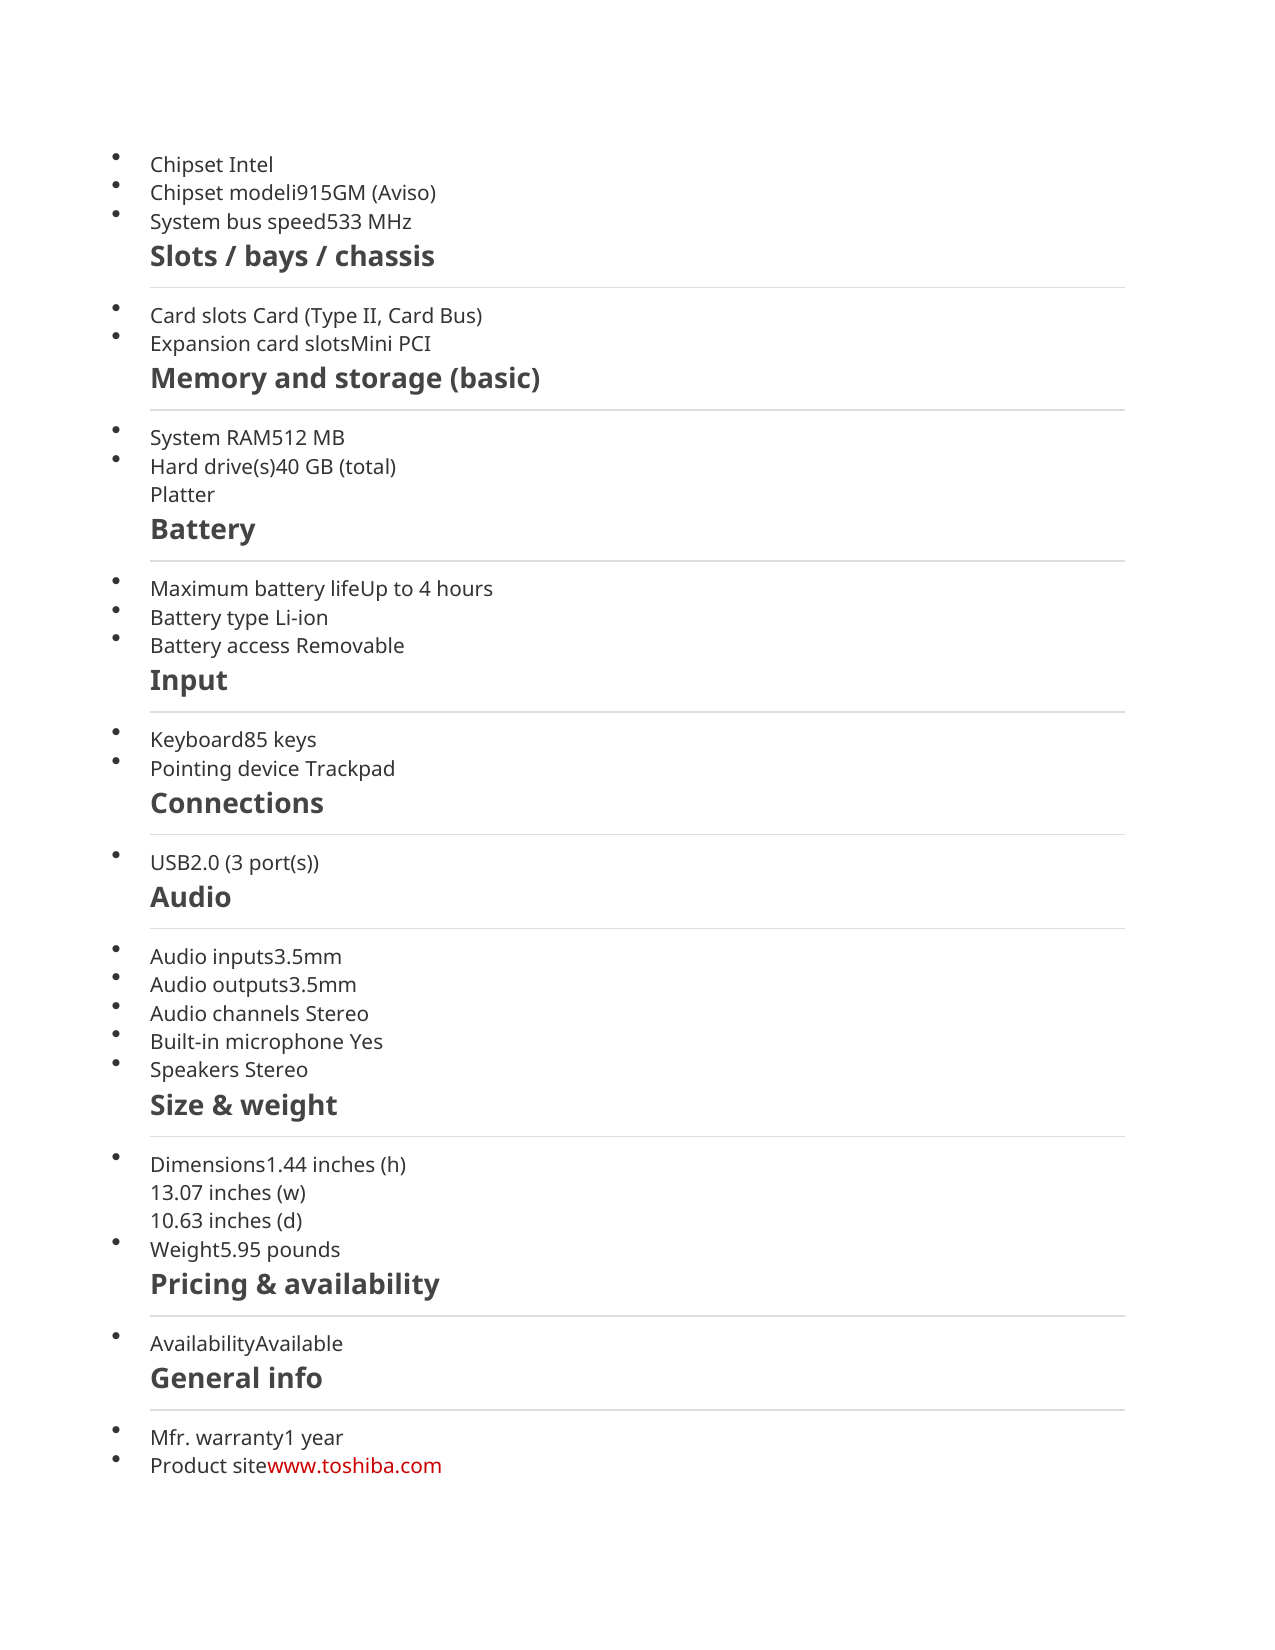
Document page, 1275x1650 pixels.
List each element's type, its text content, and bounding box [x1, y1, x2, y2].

list USB2.0 (3 port(s)) [112, 848, 1125, 876]
text Size & weight [150, 1084, 1125, 1136]
list Chipset Intel [112, 150, 1125, 178]
list System RAM512 MB [112, 423, 1125, 452]
list Built-in microphone Yes [112, 1027, 1125, 1056]
list Weight5.95 pounds [112, 1235, 1125, 1263]
text General info [150, 1357, 1125, 1409]
list Maximum battery lifeUp to 4 hours [112, 574, 1125, 603]
list Battery access Removable [112, 631, 1125, 660]
list Mfr. warranty1 year [112, 1423, 1125, 1452]
text Connections [150, 782, 1125, 834]
list Pointing device Trackpad [112, 754, 1125, 782]
text Slots / bays / chassis [150, 235, 1125, 287]
text Battery [150, 509, 1125, 560]
list Expansion card slotsMini PCI [112, 329, 1125, 358]
text Input [150, 660, 1125, 711]
list Speakers Stereo [112, 1056, 1125, 1084]
list Audio channels Stereo [112, 999, 1125, 1027]
list Audio outputs3.5mm [112, 970, 1125, 999]
list Audio inputs3.5mm [112, 942, 1125, 970]
text Audio [150, 876, 1125, 928]
text Pricing & availability [150, 1263, 1125, 1315]
list Hard drive(s)40 GB (total) Platter [112, 452, 1125, 509]
text Memory and storage (basic) [150, 358, 1125, 409]
list Battery type Li-ion [112, 603, 1125, 631]
list Keyboard85 keys [112, 725, 1125, 754]
list Dimensions1.44 inches (h) 13.07 inches (w) 10.63 inches (d) [112, 1150, 1125, 1235]
list Card slots Card (Type II, Card Bus) [112, 301, 1125, 329]
list System bus speed533 MHz [112, 207, 1125, 235]
list Product sitewww.toshiba.com [112, 1452, 1125, 1480]
list AvailabilityAvailable [112, 1329, 1125, 1357]
list Chipset modeli915GM (Aviso) [112, 178, 1125, 207]
